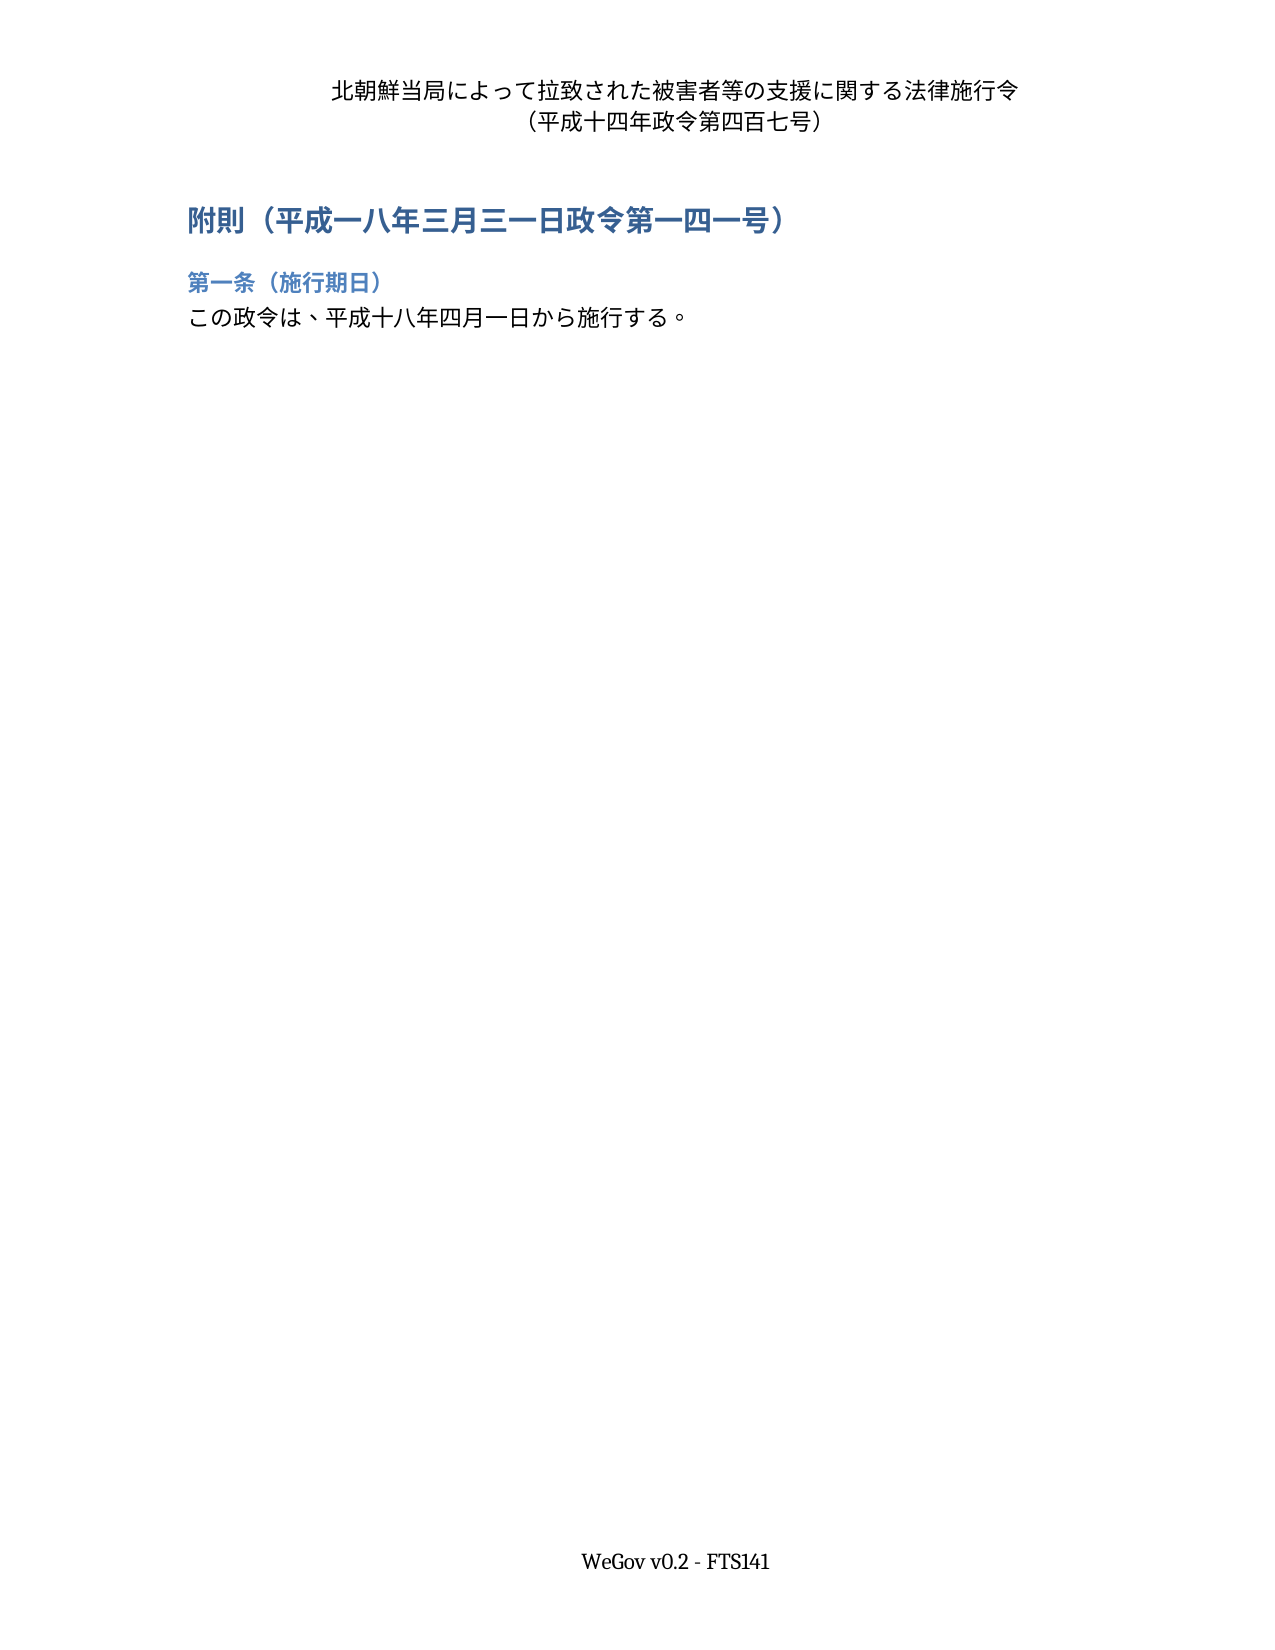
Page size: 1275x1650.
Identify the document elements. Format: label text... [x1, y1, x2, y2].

subtitle 附則（平成一八年三月三一日政令第一四一号） [187, 200, 1087, 240]
subtitle 第一条（施行期日） [187, 266, 1087, 298]
text この政令は、平成十八年四月一日から施行する。 [187, 302, 1087, 334]
